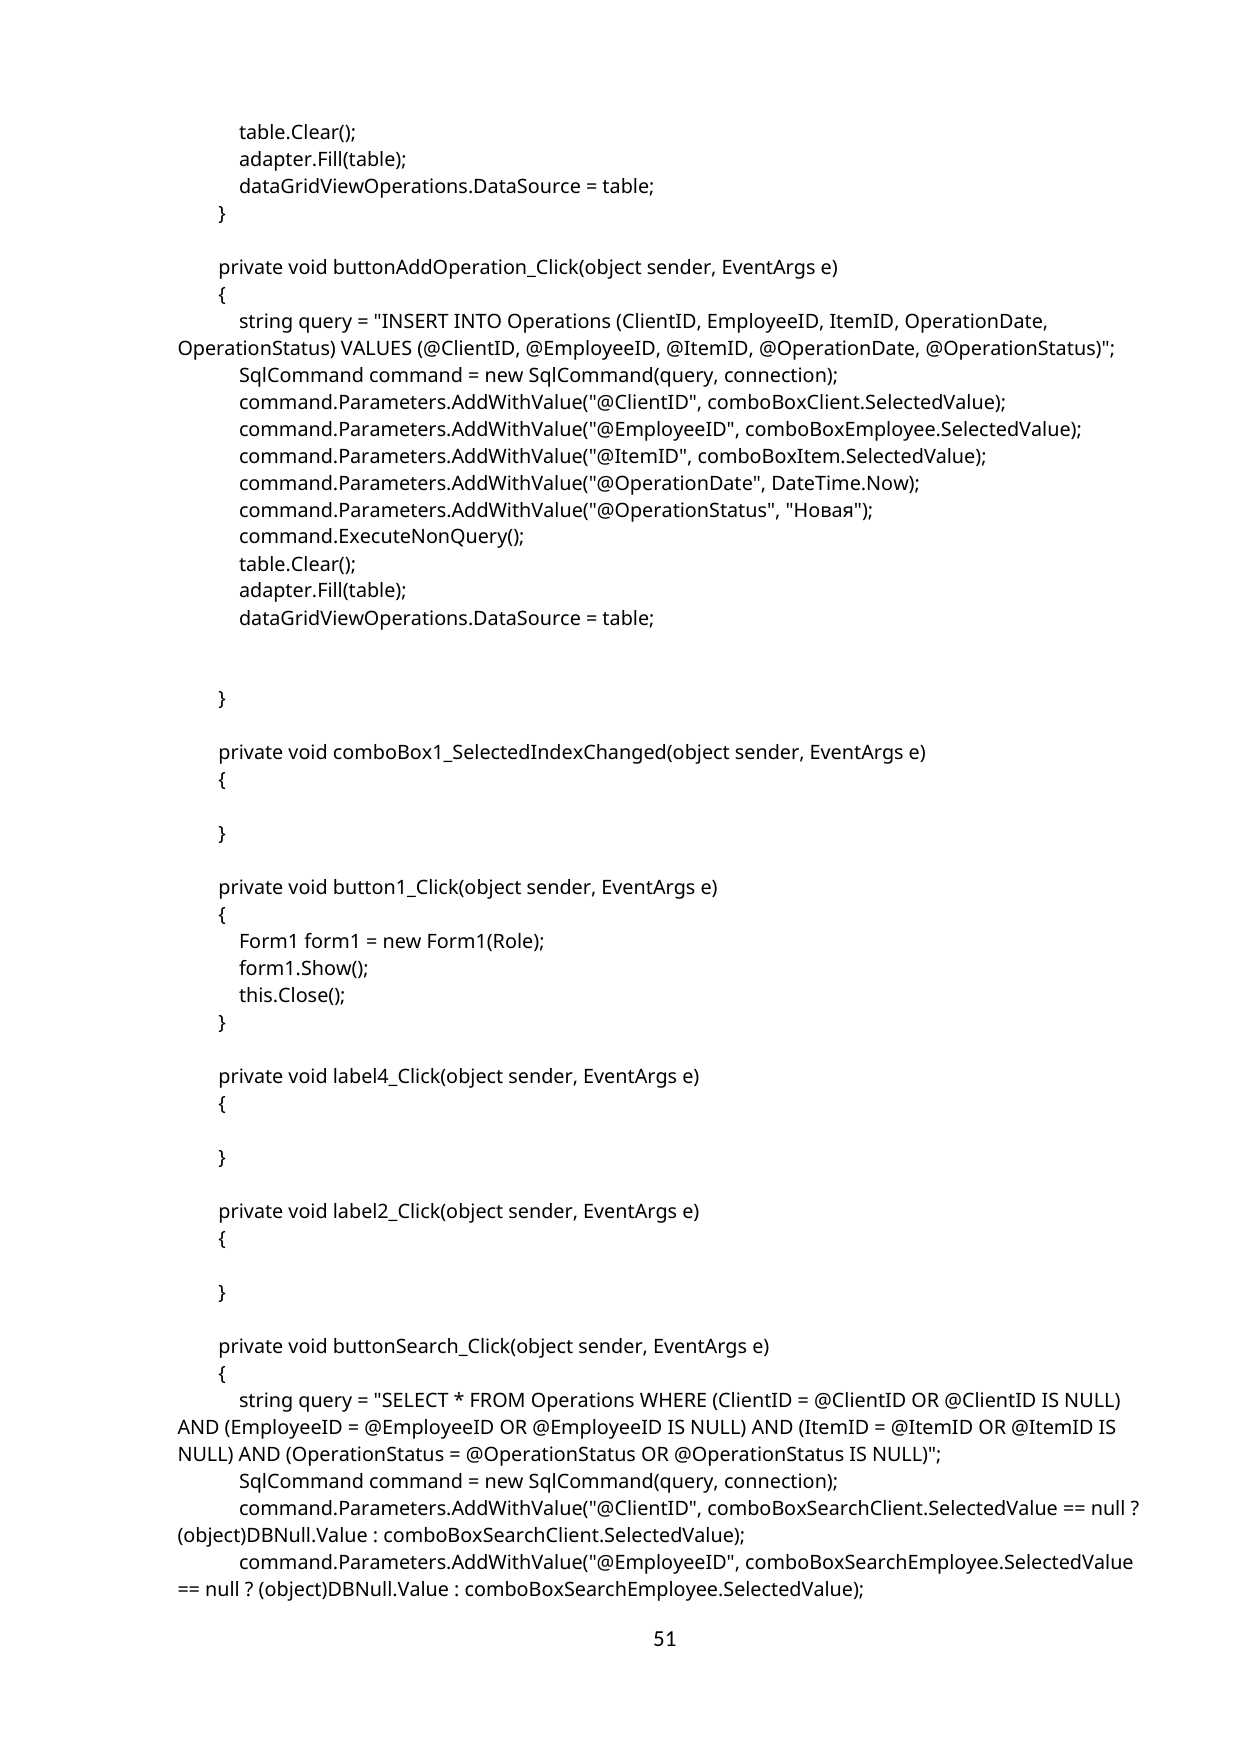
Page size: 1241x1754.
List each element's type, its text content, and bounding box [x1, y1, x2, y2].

text adapter.Fill(table); [177, 577, 1152, 604]
text private void buttonAddOperation_Click(object sender, EventArgs e) [177, 253, 1152, 280]
text string query = "SELECT * FROM Operations WHERE (ClientID = @ClientID OR @ClientID IS NULL) AND (EmployeeID = @EmployeeID OR @EmployeeID IS NULL) AND (ItemID = @ItemID OR @ItemID IS NULL) AND (OperationStatus = @OperationStatus OR @OperationStatus IS NULL)"; [177, 1386, 1152, 1467]
text command.Parameters.AddWithValue("@OperationDate", DateTime.Now); [177, 469, 1152, 496]
text Form1 form1 = new Form1(Role); [177, 927, 1152, 954]
text command.Parameters.AddWithValue("@ItemID", comboBoxItem.SelectedValue); [177, 442, 1152, 469]
text command.Parameters.AddWithValue("@OperationStatus", "Новая"); [177, 496, 1152, 523]
text command.Parameters.AddWithValue("@ClientID", comboBoxSearchClient.SelectedValue == null ? (object)DBNull.Value : comboBoxSearchClient.SelectedValue); [177, 1494, 1152, 1548]
text this.Close(); [177, 981, 1152, 1008]
text dataGridViewOperations.DataSource = table; [177, 172, 1152, 199]
text table.Clear(); [177, 550, 1152, 577]
text { [177, 1359, 1152, 1386]
text form1.Show(); [177, 954, 1152, 981]
text } [177, 819, 1152, 847]
text command.Parameters.AddWithValue("@EmployeeID", comboBoxEmployee.SelectedValue); [177, 415, 1152, 442]
text dataGridViewOperations.DataSource = table; [177, 604, 1152, 631]
text adapter.Fill(table); [177, 145, 1152, 172]
text string query = "INSERT INTO Operations (ClientID, EmployeeID, ItemID, OperationDate, OperationStatus) VALUES (@ClientID, @EmployeeID, @ItemID, @OperationDate, @OperationStatus)"; [177, 307, 1152, 361]
text command.Parameters.AddWithValue("@ClientID", comboBoxClient.SelectedValue); [177, 388, 1152, 415]
text { [177, 901, 1152, 927]
text } [177, 685, 1152, 712]
text { [177, 766, 1152, 793]
text SqlCommand command = new SqlCommand(query, connection); [177, 1467, 1152, 1494]
text private void label2_Click(object sender, EventArgs e) [177, 1197, 1152, 1224]
text private void label4_Click(object sender, EventArgs e) [177, 1062, 1152, 1089]
text { [177, 1089, 1152, 1116]
text } [177, 1008, 1152, 1035]
text } [177, 1278, 1152, 1305]
text command.Parameters.AddWithValue("@EmployeeID", comboBoxSearchEmployee.SelectedValue == null ? (object)DBNull.Value : comboBoxSearchEmployee.SelectedValue); [177, 1548, 1152, 1602]
text private void comboBox1_SelectedIndexChanged(object sender, EventArgs e) [177, 739, 1152, 766]
text private void button1_Click(object sender, EventArgs e) [177, 873, 1152, 901]
text table.Clear(); [177, 118, 1152, 145]
text { [177, 1224, 1152, 1251]
text SqlCommand command = new SqlCommand(query, connection); [177, 361, 1152, 388]
text private void buttonSearch_Click(object sender, EventArgs e) [177, 1332, 1152, 1359]
text } [177, 199, 1152, 226]
text } [177, 1143, 1152, 1170]
text { [177, 280, 1152, 307]
text command.ExecuteNonQuery(); [177, 523, 1152, 550]
